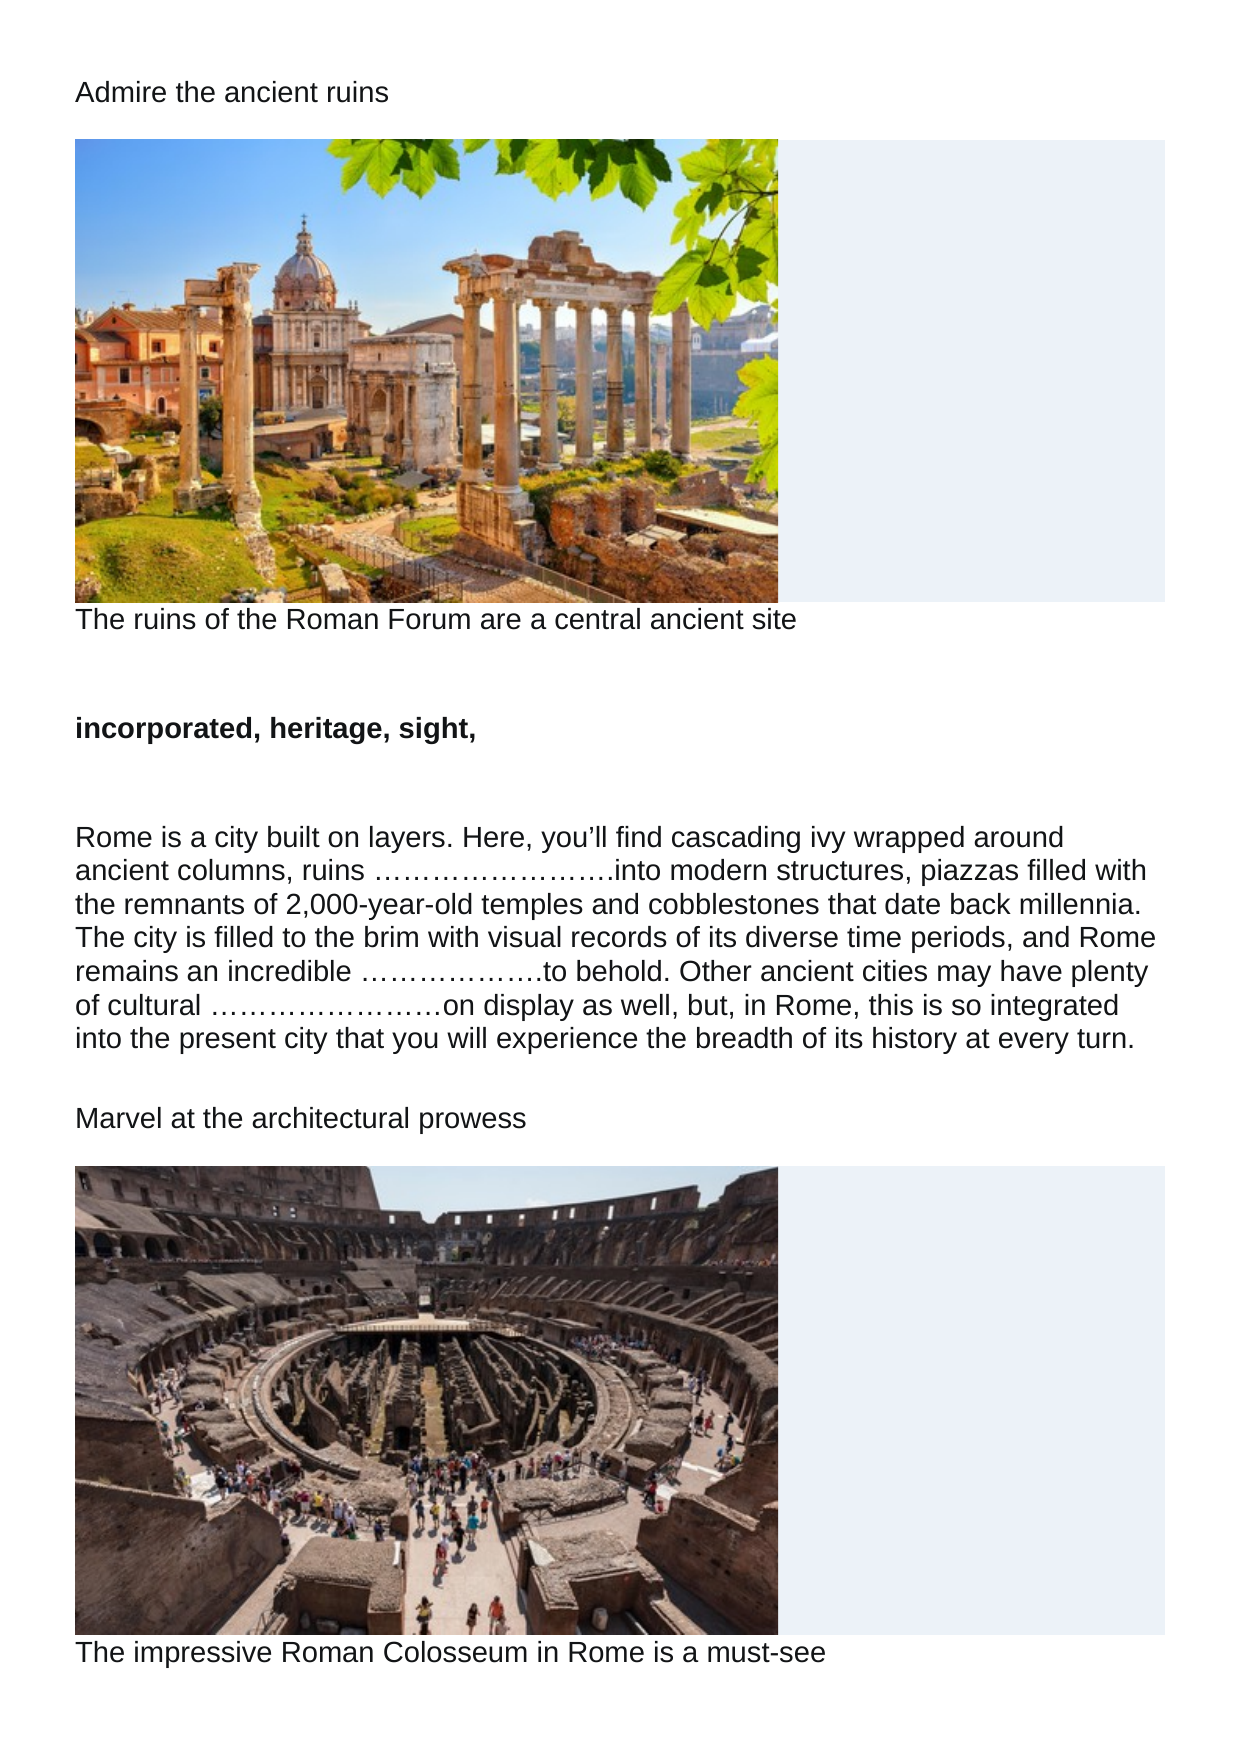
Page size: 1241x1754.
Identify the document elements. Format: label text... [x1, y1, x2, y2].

picture [75, 139, 779, 603]
text Marvel at the architectural prowess [75, 1101, 1165, 1135]
text The impressive Roman Colosseum in Rome is a must-see [75, 1635, 1165, 1668]
text Rome is a city built on layers. Here, you’ll find cascading ivy wrapped around ancient columns, ruins …………………….into modern structures, piazzas filled with the remnants of 2,000-year-old temples and cobblestones that date back millennia. The city is filled to the brim with visual records of its diverse time periods, and Rome remains an incredible ……………….to behold. Other ancient cities may have plenty of cultural ……………………on display as well, but, in Rome, this is so integrated into the present city that you will experience the breadth of its history at every turn. [75, 820, 1165, 1054]
text Admire the ancient ruins [75, 75, 1165, 108]
text The ruins of the Roman Forum are a central ancient site [75, 602, 1165, 636]
picture [75, 1166, 779, 1635]
text incorporated, heritage, sight, [75, 711, 1165, 744]
